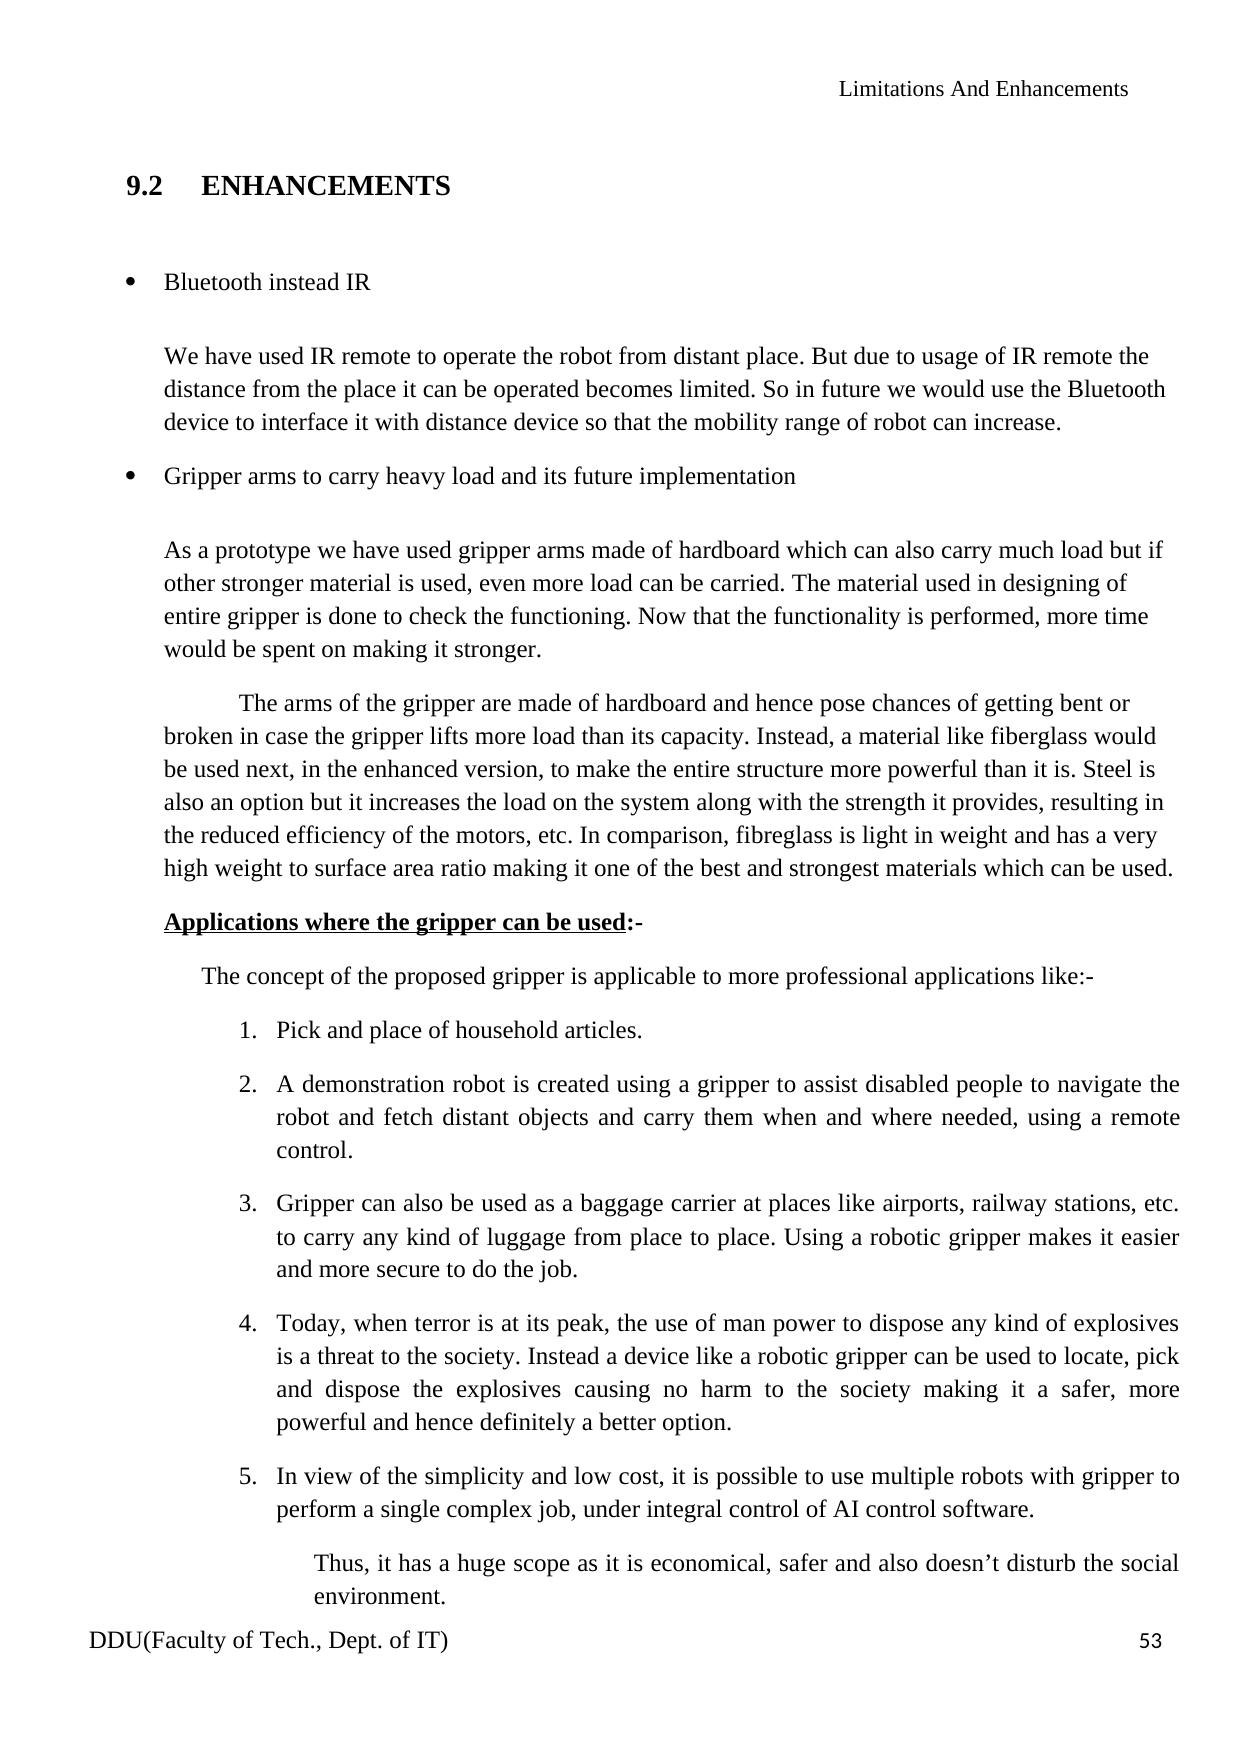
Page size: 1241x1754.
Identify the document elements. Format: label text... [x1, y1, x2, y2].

list Gripper arms to carry heavy load and its future implementation [126, 461, 1181, 490]
list Bluetooth instead IR [126, 267, 1181, 296]
text The arms of the gripper are made of hardboard and hence pose chances of getting bent or broken in case the gripper lifts more load than its capacity. Instead, a material like fiberglass would be used next, in the enhanced version, to make the entire structure more powerful than it is. Steel is also an option but it increases the load on the system along with the strength it provides, resulting in the reduced efficiency of the motors, etc. In comparison, fibreglass is light in weight and has a very high weight to surface area ratio making it one of the best and strongest materials which can be used. [164, 688, 1181, 882]
text Thus, it has a huge scope as it is economical, safer and also doesn’t disturb the social environment. [314, 1548, 1181, 1610]
text We have used IR remote to operate the robot from distant place. But due to usage of IR remote the distance from the place it can be operated becomes limited. So in future we would use the Bluetooth device to interface it with distance device so that the mobility range of robot can increase. [164, 341, 1181, 436]
text Applications where the gripper can be used:- [89, 907, 1181, 936]
list In view of the simplicity and low cost, it is possible to use multiple robots with gripper to perform a single complex job, under integral control of AI control software. [239, 1461, 1181, 1523]
list A demonstration robot is created using a gripper to assist disabled people to navigate the robot and fetch distant objects and carry them when and where needed, using a remote control. [239, 1069, 1181, 1163]
text The concept of the proposed gripper is applicable to more professional applications like:- [164, 961, 1181, 990]
list Pick and place of household articles. [239, 1015, 1181, 1043]
list Today, when terror is at its peak, the use of man power to dispose any kind of explosives is a threat to the society. Instead a device like a robotic gripper can be used to locate, pick and dispose the explosives causing no harm to the society making it a safer, more powerful and hence definitely a better option. [239, 1308, 1181, 1436]
list Gripper can also be used as a baggage carrier at places like airports, railway stations, etc. to carry any kind of luggage from place to place. Using a robotic gripper makes it easier and more secure to do the job. [239, 1188, 1181, 1283]
subtitle ENHANCEMENTS [126, 168, 1181, 201]
text As a prototype we have used gripper arms made of hardboard which can also carry much load but if other stronger material is used, even more load can be carried. The material used in designing of entire gripper is done to check the functioning. Now that the functionality is performed, more time would be spent on making it stronger. [164, 535, 1181, 663]
